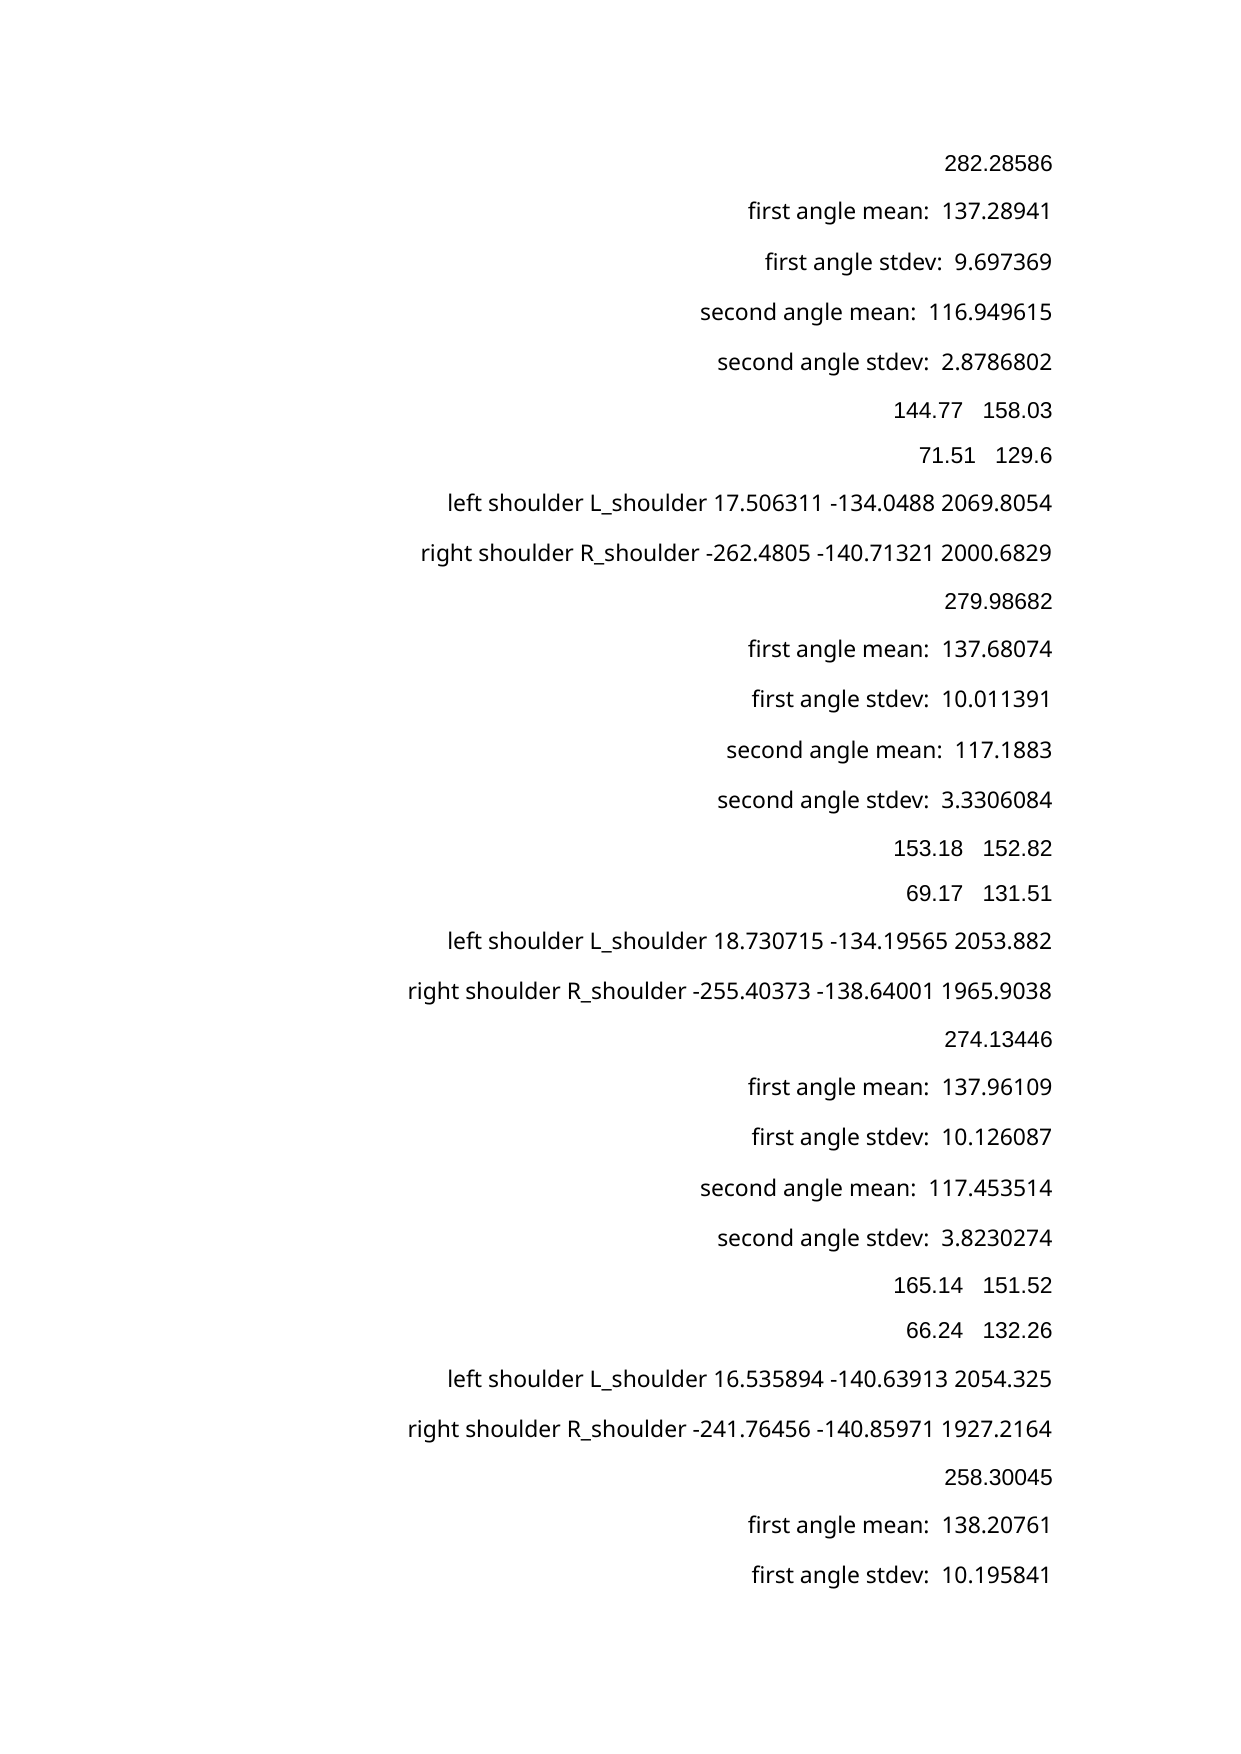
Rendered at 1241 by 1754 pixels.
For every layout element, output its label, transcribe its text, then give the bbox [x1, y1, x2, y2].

text 152.82 153.18 [187, 834, 1053, 861]
text first angle mean: 137.28941 [187, 195, 1053, 226]
text 151.52 165.14 [187, 1272, 1053, 1299]
text second angle mean: 117.1883 [187, 734, 1053, 765]
text 279.98682 [187, 588, 1053, 614]
text left shoulder L_shoulder 17.506311 -134.0488 2069.8054 [187, 487, 1053, 518]
text 274.13446 [187, 1026, 1053, 1052]
text right shoulder R_shoulder -262.4805 -140.71321 2000.6829 [187, 537, 1053, 569]
text first angle mean: 137.96109 [187, 1071, 1053, 1102]
text right shoulder R_shoulder -241.76456 -140.85971 1927.2164 [187, 1413, 1053, 1444]
text 258.30045 [187, 1463, 1053, 1490]
text first angle stdev: 10.011391 [187, 683, 1053, 714]
text 129.6 71.51 [187, 442, 1053, 468]
text first angle mean: 137.68074 [187, 633, 1053, 664]
text left shoulder L_shoulder 18.730715 -134.19565 2053.882 [187, 925, 1053, 956]
text second angle mean: 117.453514 [187, 1172, 1053, 1203]
text 282.28586 [187, 150, 1053, 176]
text first angle stdev: 9.697369 [187, 246, 1053, 277]
text 131.51 69.17 [187, 880, 1053, 906]
text first angle stdev: 10.195841 [187, 1559, 1053, 1590]
text 132.26 66.24 [187, 1317, 1053, 1344]
text left shoulder L_shoulder 16.535894 -140.63913 2054.325 [187, 1363, 1053, 1394]
text right shoulder R_shoulder -255.40373 -138.64001 1965.9038 [187, 975, 1053, 1006]
text second angle stdev: 3.3306084 [187, 784, 1053, 815]
text second angle stdev: 2.8786802 [187, 346, 1053, 378]
text first angle mean: 138.20761 [187, 1508, 1053, 1540]
text second angle mean: 116.949615 [187, 296, 1053, 327]
text 158.03 144.77 [187, 397, 1053, 423]
text first angle stdev: 10.126087 [187, 1121, 1053, 1152]
text second angle stdev: 3.8230274 [187, 1222, 1053, 1253]
